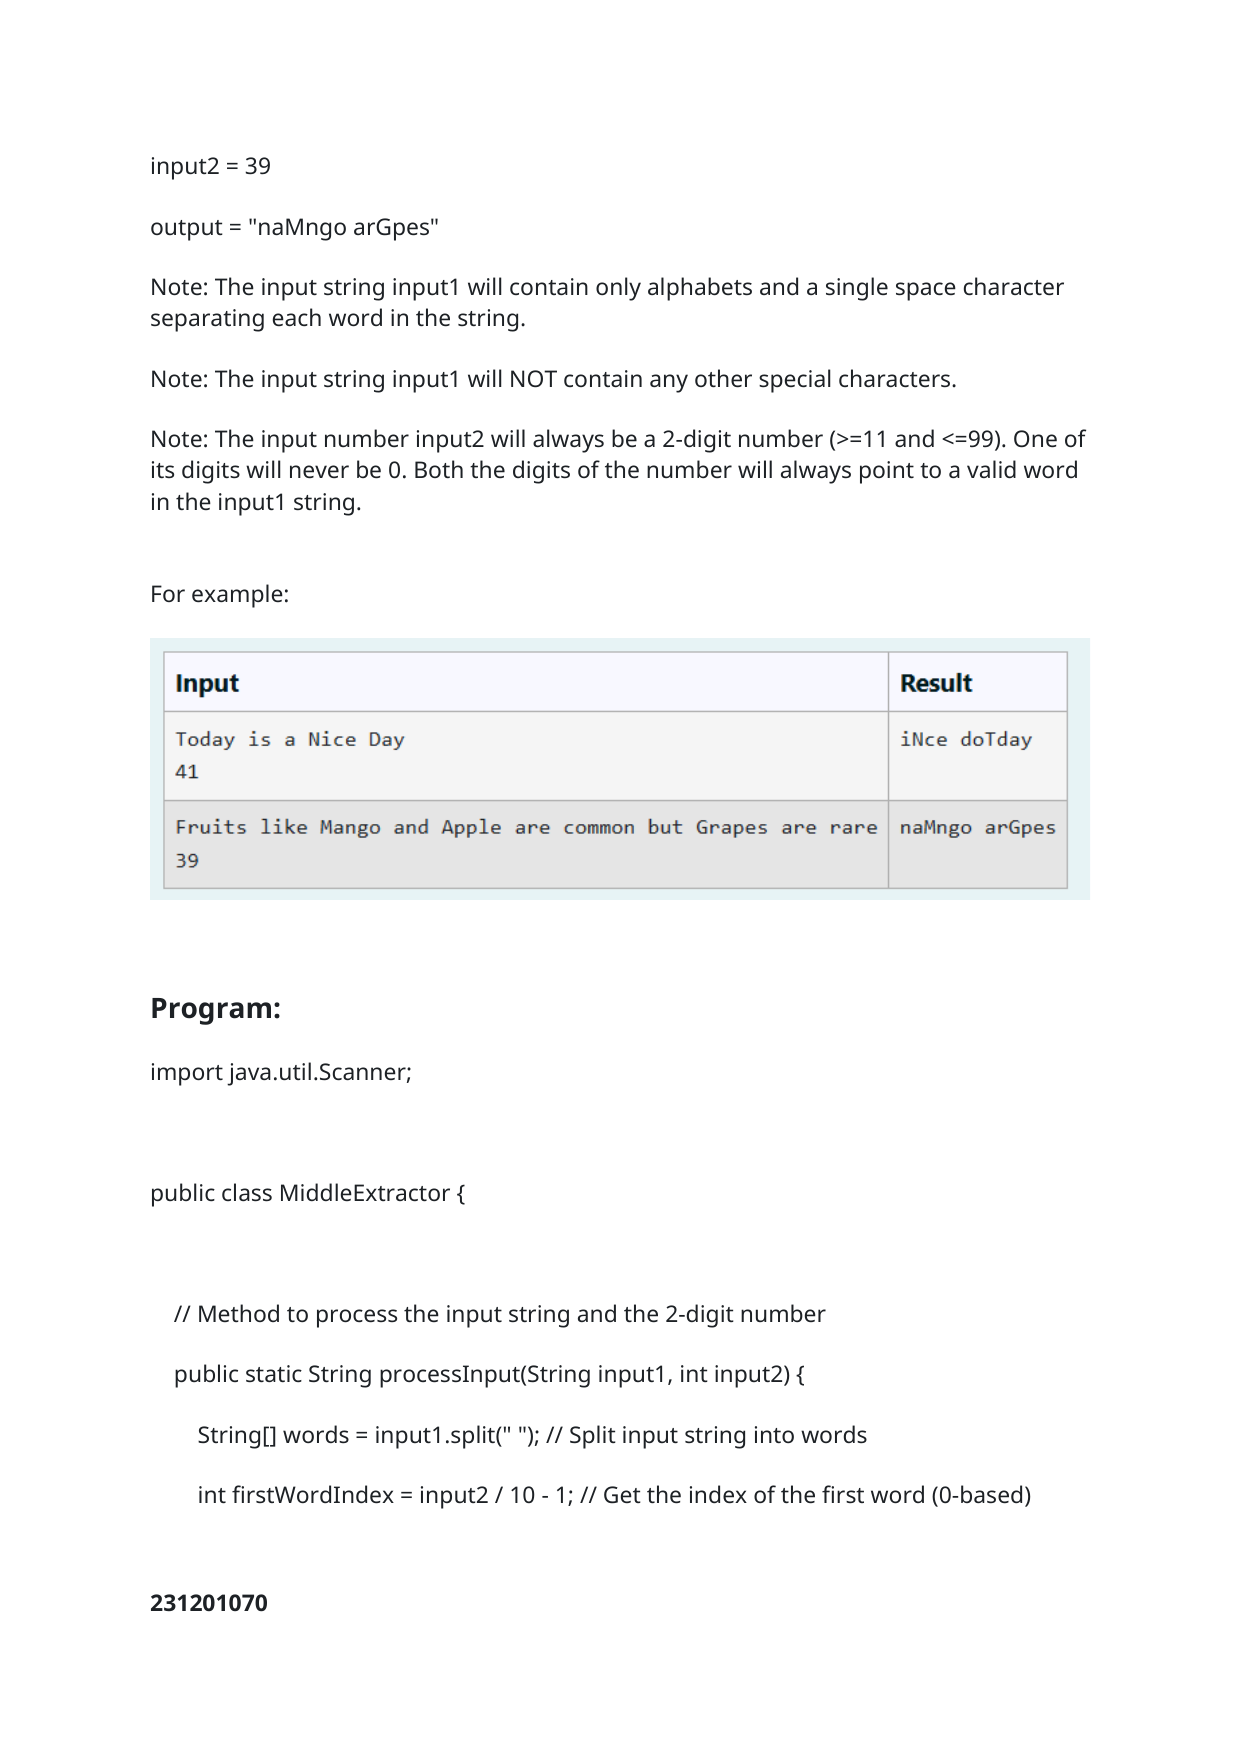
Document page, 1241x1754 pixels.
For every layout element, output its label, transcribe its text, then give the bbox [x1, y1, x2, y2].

subtitle public static String processInput(String input1, int input2) { [150, 1358, 1090, 1389]
subtitle int firstWordIndex = input2 / 10 - 1; // Get the index of the first word (0-based) [150, 1479, 1090, 1510]
subtitle Program: [150, 989, 1090, 1027]
subtitle For example: [150, 578, 1090, 609]
subtitle output = "naMngo arGpes" [150, 210, 1090, 242]
subtitle Note: The input number input2 will always be a 2-digit number (>=11 and <=99). One of its digits will never be 0. Both the digits of the number will always point to a valid word in the input1 string. [150, 423, 1090, 549]
subtitle Note: The input string input1 will contain only alphabets and a single space character separating each word in the string. [150, 271, 1090, 333]
subtitle input2 = 39 [150, 150, 1090, 181]
subtitle Note: The input string input1 will NOT contain any other special characters. [150, 362, 1090, 394]
picture [150, 638, 1091, 900]
subtitle String[] words = input1.split(" "); // Split input string into words [150, 1419, 1090, 1450]
subtitle import java.util.Scanner; [150, 1056, 1090, 1087]
subtitle // Method to process the input string and the 2-digit number [150, 1298, 1090, 1329]
subtitle public class MiddleExtractor { [150, 1177, 1090, 1208]
